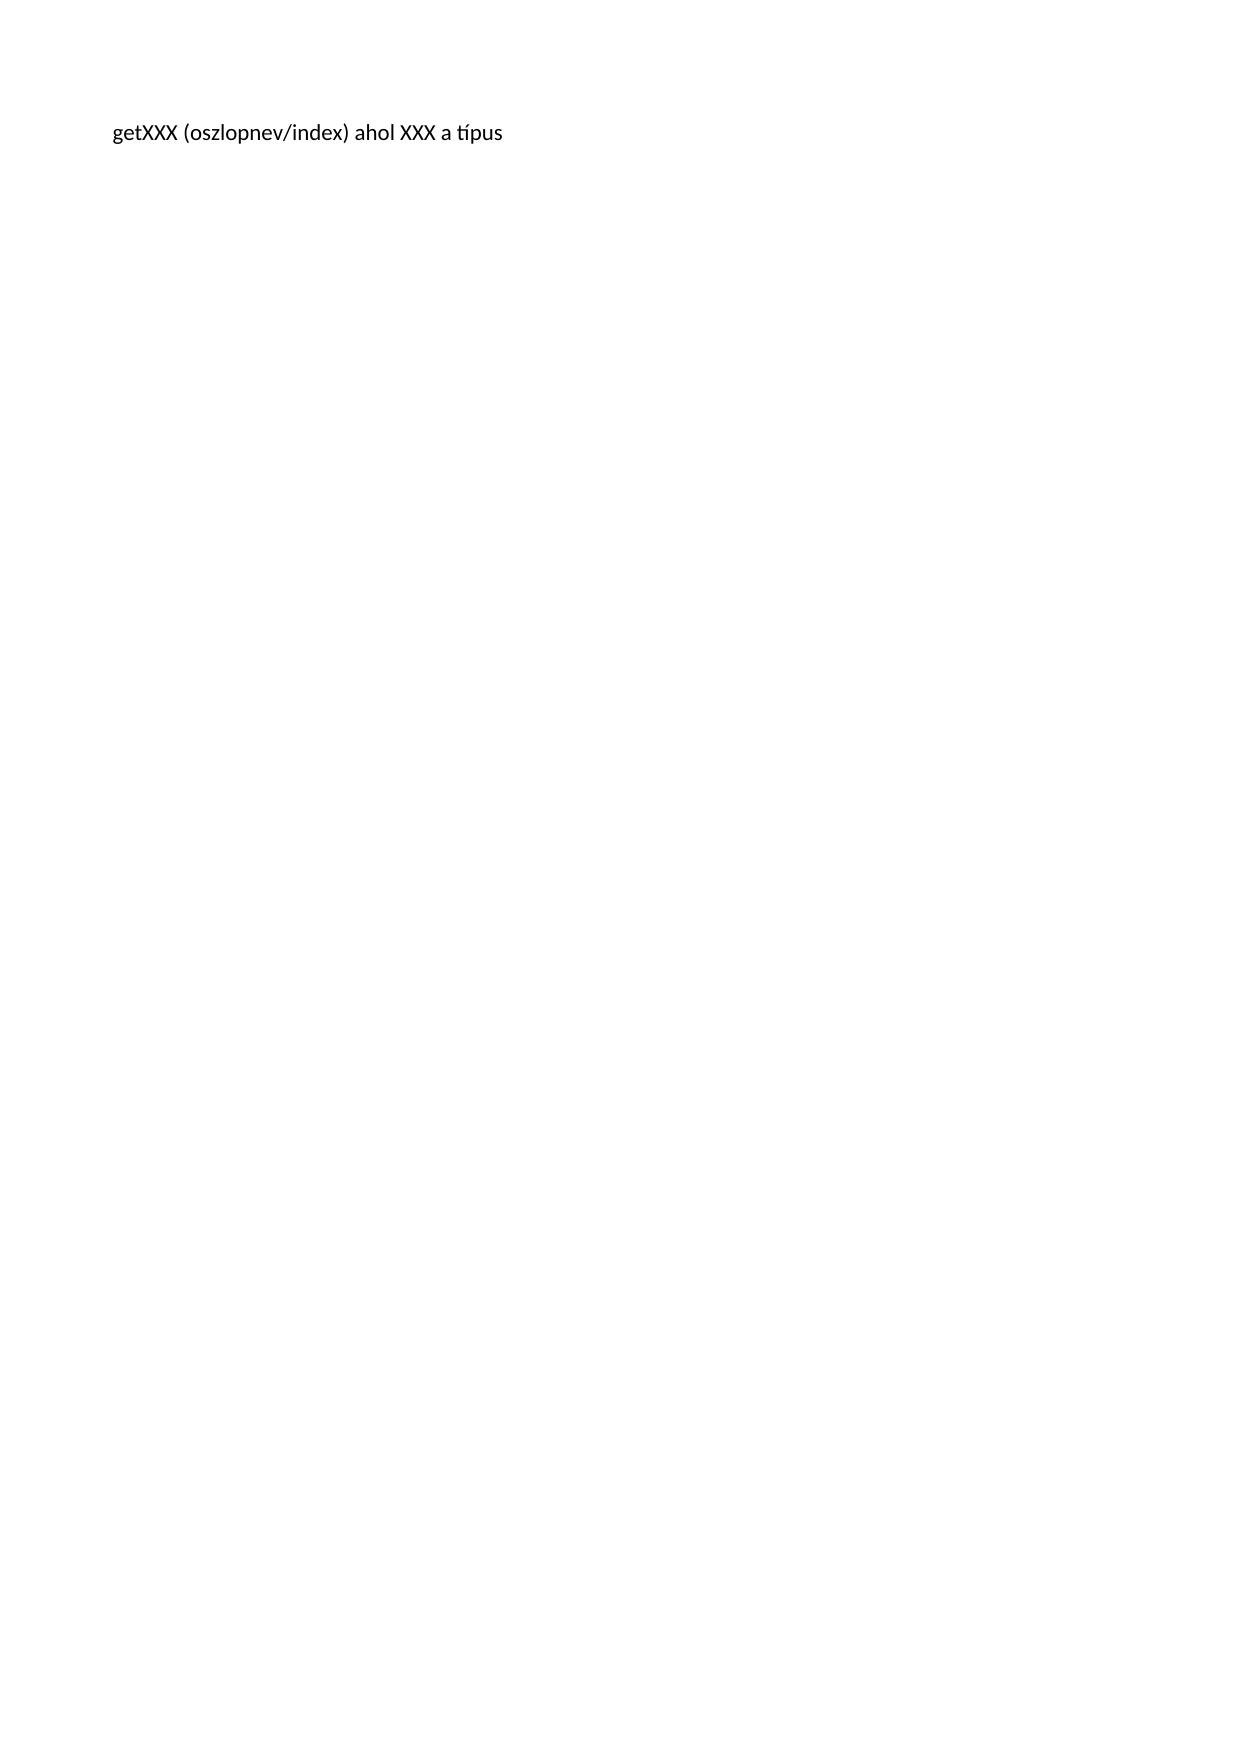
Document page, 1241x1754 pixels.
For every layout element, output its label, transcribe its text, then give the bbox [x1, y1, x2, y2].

text getXXX (oszlopnev/index) ahol XXX a típus [112, 118, 1128, 146]
